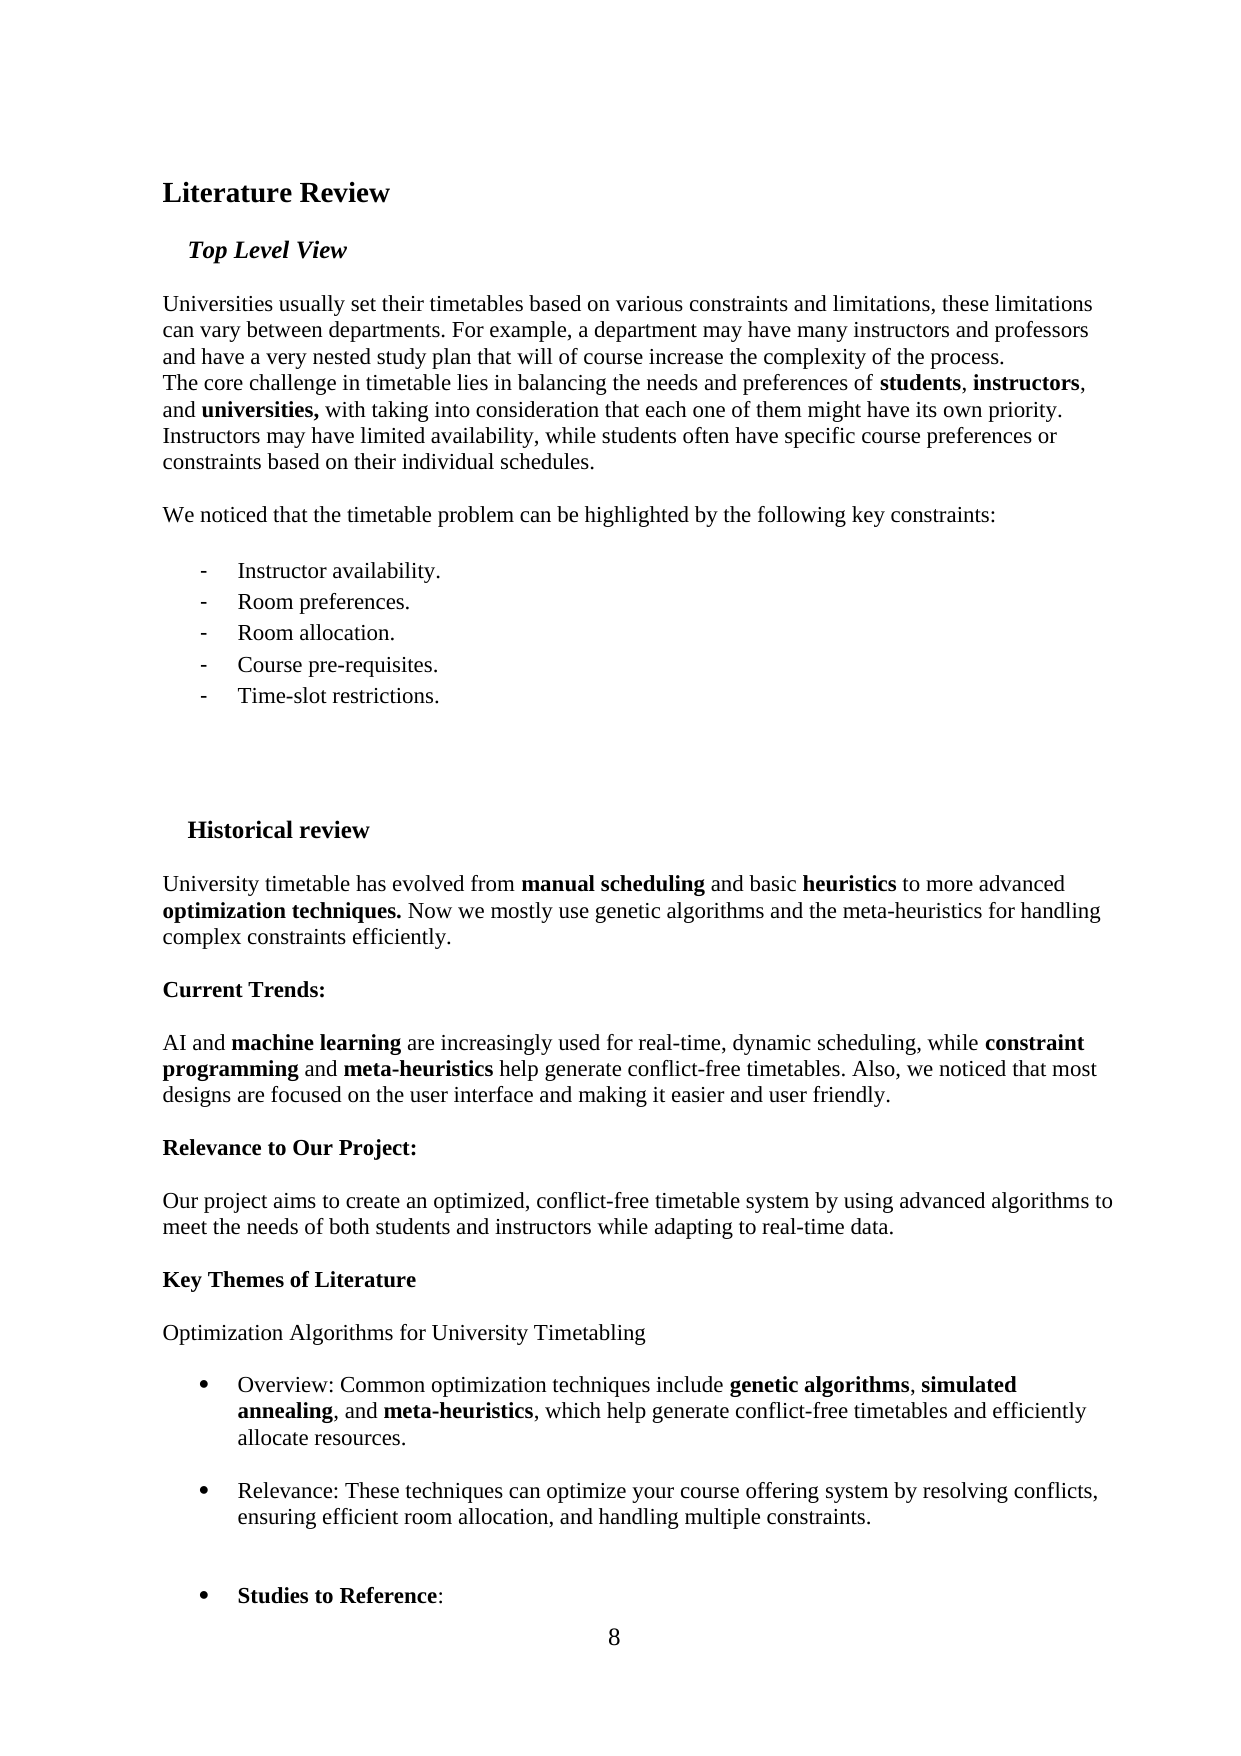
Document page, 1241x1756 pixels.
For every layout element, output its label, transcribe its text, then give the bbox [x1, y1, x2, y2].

text University timetable has evolved from manual scheduling and basic heuristics to more advanced optimization techniques. Now we mostly use genetic algorithms and the meta-heuristics for handling complex constraints efficiently. [162, 871, 1115, 949]
text We noticed that the timetable problem can be highlighted by the following key constraints: [162, 501, 1115, 527]
text Our project aims to create an optimized, conflict-free timetable system by using advanced algorithms to meet the needs of both students and instructors while adapting to real-time data. [162, 1187, 1115, 1239]
text Optimization Algorithms for University Timetabling [162, 1318, 1115, 1345]
list Course pre-requisites. [200, 647, 1115, 679]
text Relevance to Our Project: [162, 1134, 1115, 1160]
list Instructor availability. [200, 554, 1115, 585]
text Universities usually set their timetables based on various constraints and limitations, these limitations can vary between departments. For example, a department may have many instructors and professors and have a very nested study plan that will of course increase the complexity of the process. [162, 290, 1115, 369]
text Current Trends: [162, 976, 1115, 1002]
text Key Themes of Literature [162, 1266, 1115, 1292]
text The core challenge in timetable lies in balancing the needs and preferences of students, instructors, and universities, with taking into consideration that each one of them might have its own priority. Instructors may have limited availability, while students often have specific course preferences or constraints based on their individual schedules. [162, 369, 1115, 475]
list Relevance: These techniques can optimize your course offering system by resolving conflicts, ensuring efficient room allocation, and handling multiple constraints. [200, 1477, 1115, 1529]
subtitle Historical review [187, 815, 1115, 844]
list Time-slot restrictions. [200, 679, 1115, 710]
list Room preferences. [200, 585, 1115, 616]
list Studies to Reference: [200, 1582, 1115, 1608]
subtitle Top Level View [187, 235, 1115, 264]
list Overview: Common optimization techniques include genetic algorithms, simulated annealing, and meta-heuristics, which help generate conflict-free timetables and efficiently allocate resources. [200, 1371, 1115, 1450]
subtitle Literature Review [162, 175, 1115, 209]
list Room allocation. [200, 616, 1115, 647]
text AI and machine learning are increasingly used for real-time, dynamic scheduling, while constraint programming and meta-heuristics help generate conflict-free timetables. Also, we noticed that most designs are focused on the user interface and making it easier and user friendly. [162, 1029, 1115, 1108]
